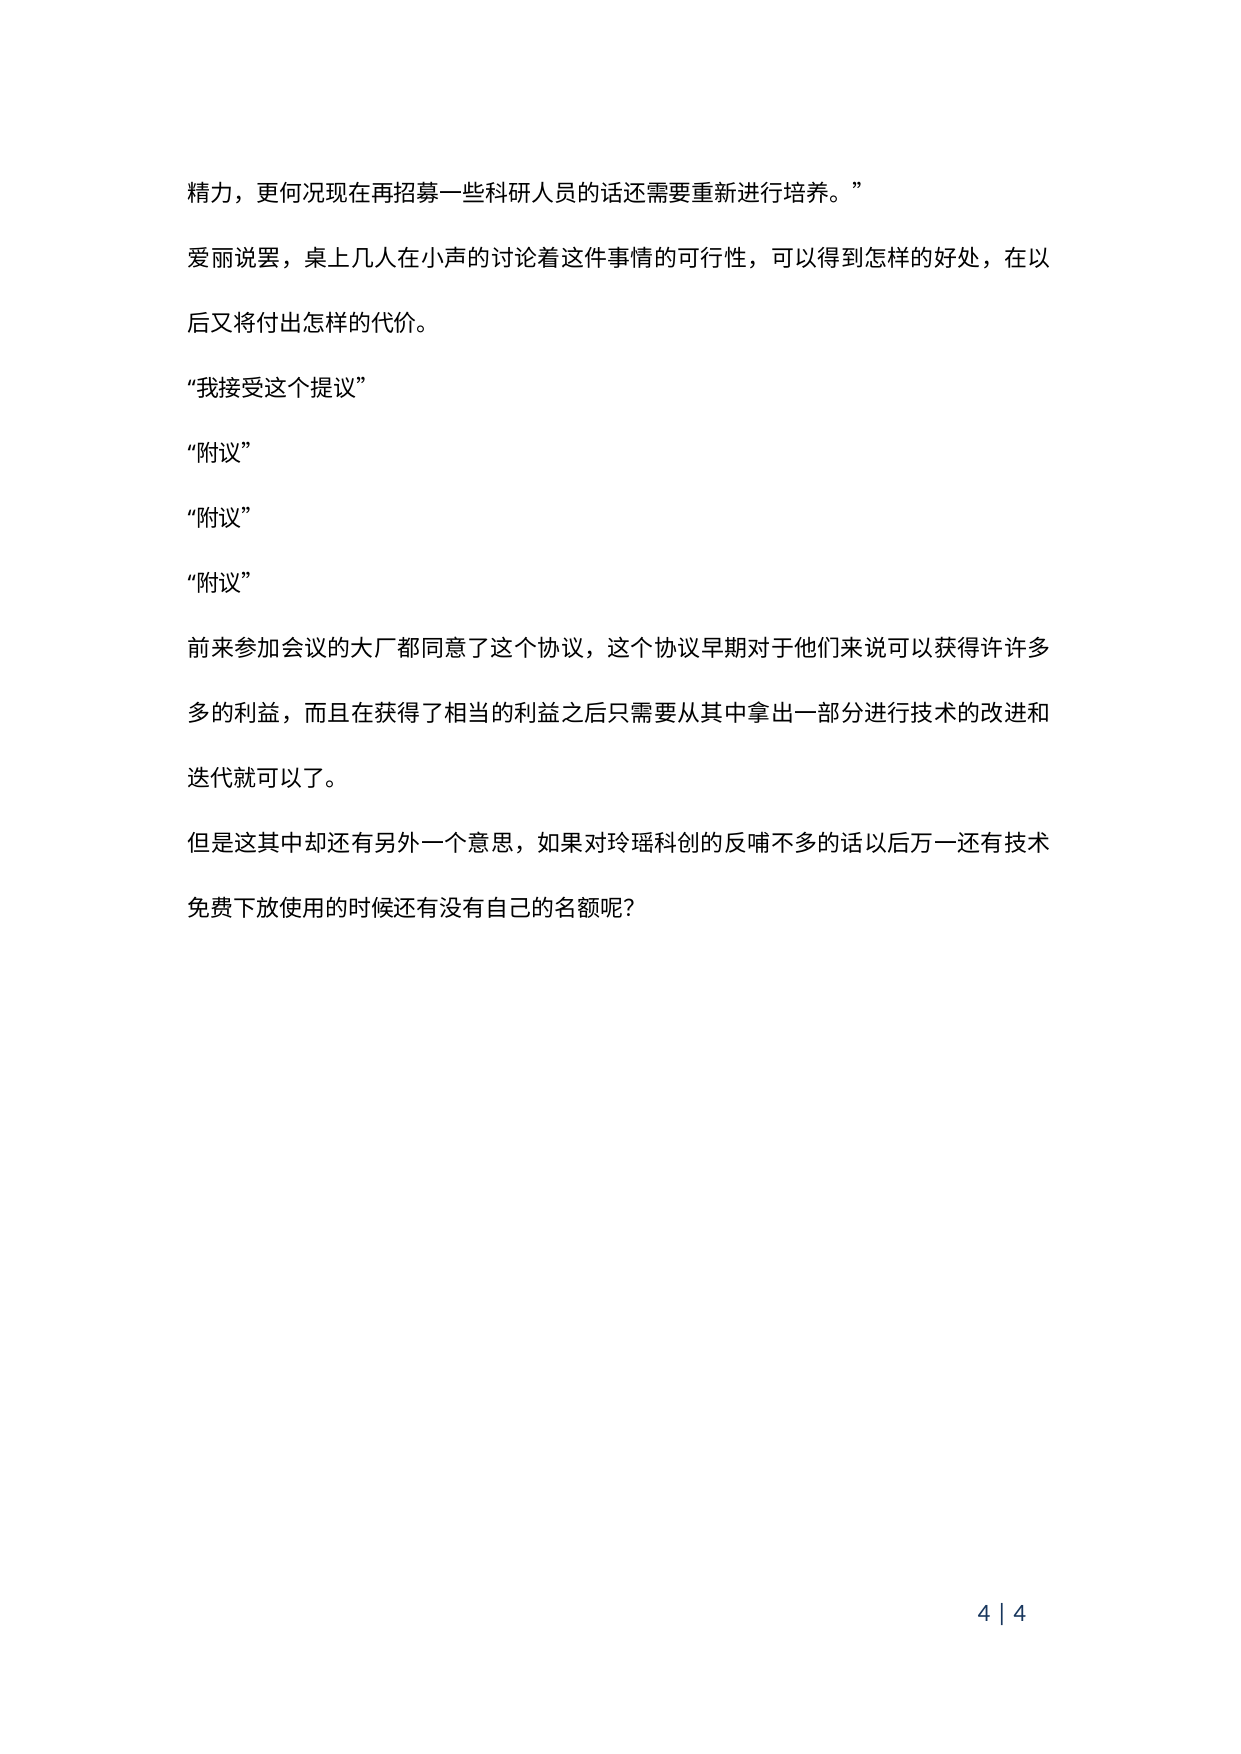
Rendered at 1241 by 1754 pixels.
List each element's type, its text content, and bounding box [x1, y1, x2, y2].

text 但是这其中却还有另外一个意思，如果对玲瑶科创的反哺不多的话以后万一还有技术免费下放使用的时候还有没有自己的名额呢？ [187, 808, 1053, 938]
text “附议” [187, 548, 1053, 613]
text “附议” [187, 418, 1053, 483]
text 爱丽说罢，桌上几人在小声的讨论着这件事情的可行性，可以得到怎样的好处，在以后又将付出怎样的代价。 [187, 223, 1053, 353]
text “附议” [187, 483, 1053, 548]
text 前来参加会议的大厂都同意了这个协议，这个协议早期对于他们来说可以获得许许多多的利益，而且在获得了相当的利益之后只需要从其中拿出一部分进行技术的改进和迭代就可以了。 [187, 613, 1053, 808]
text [187, 158, 1053, 223]
text “我接受这个提议” [187, 353, 1053, 418]
